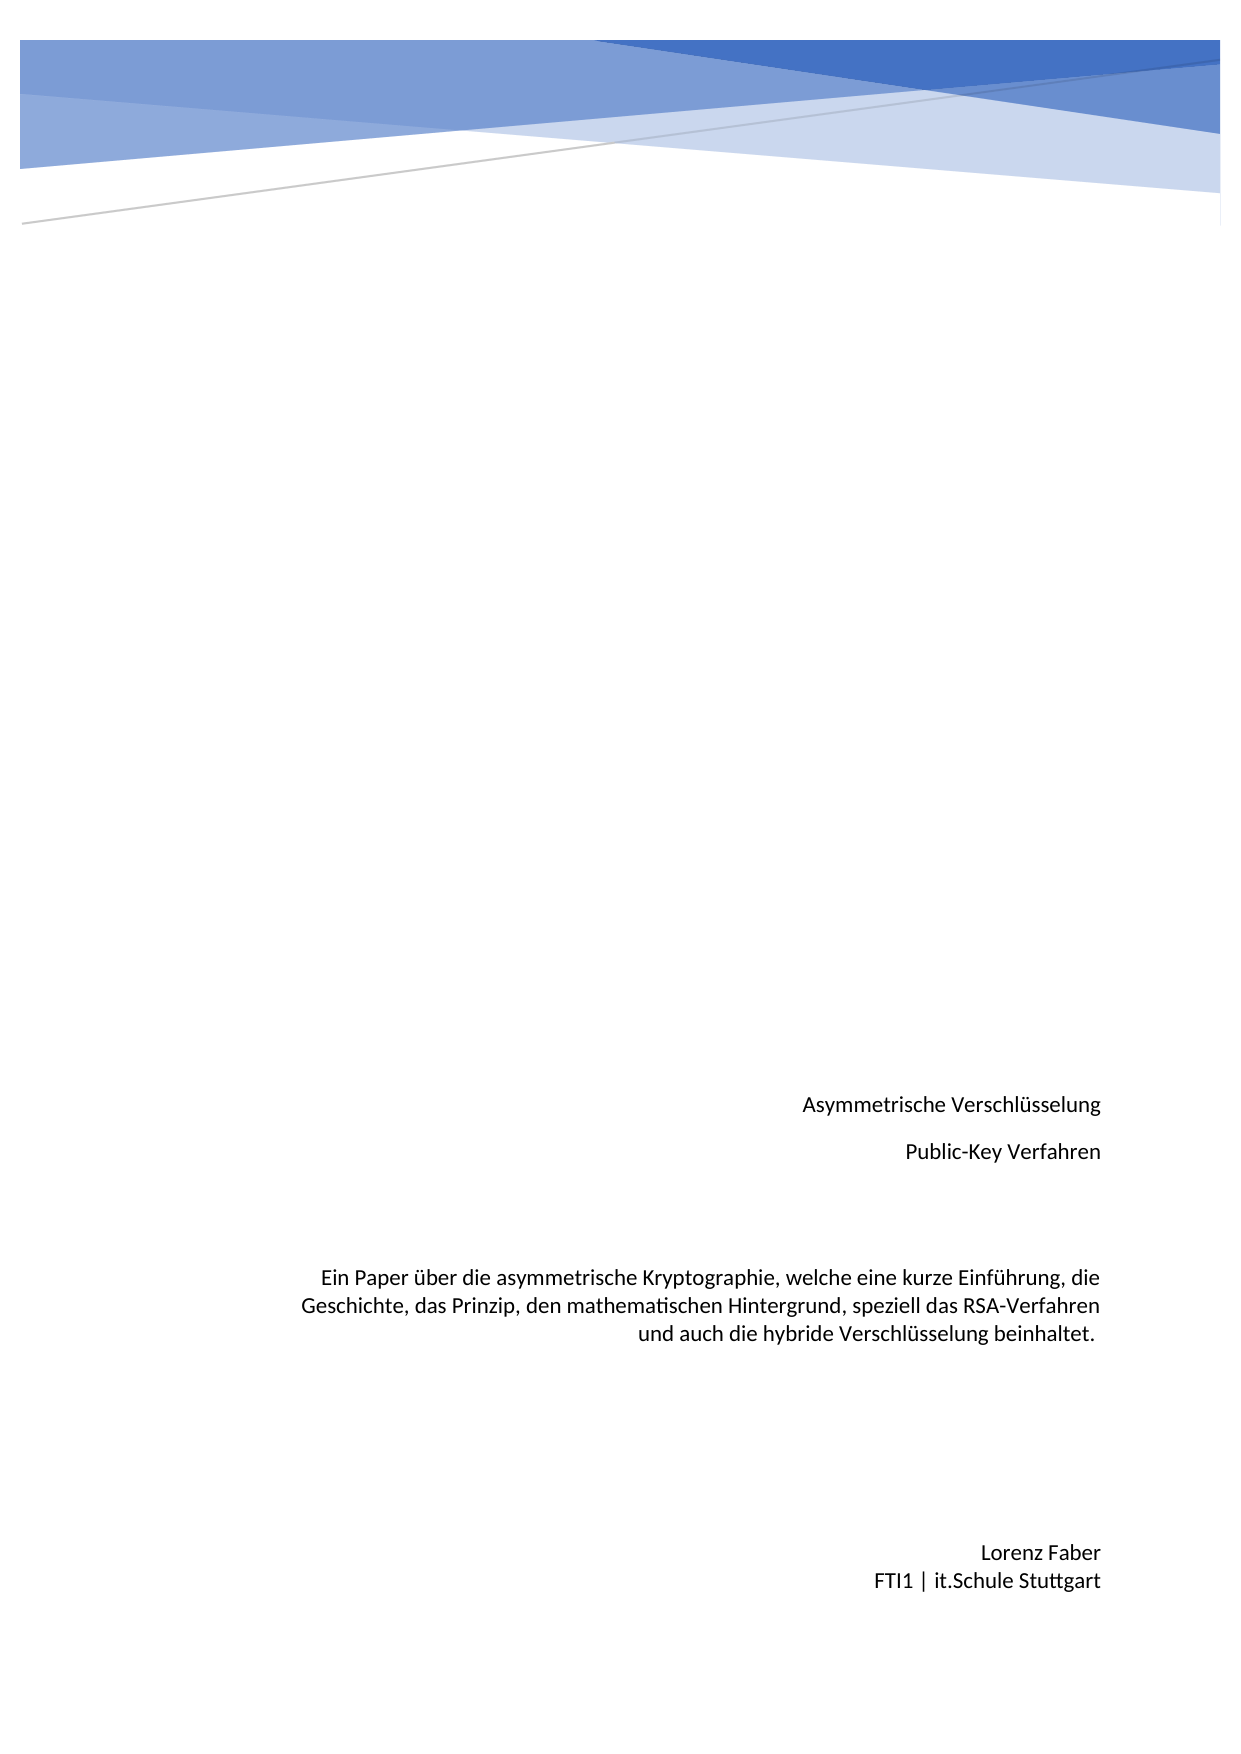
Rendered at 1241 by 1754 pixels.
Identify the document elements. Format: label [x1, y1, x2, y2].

picture [20, 40, 1221, 240]
